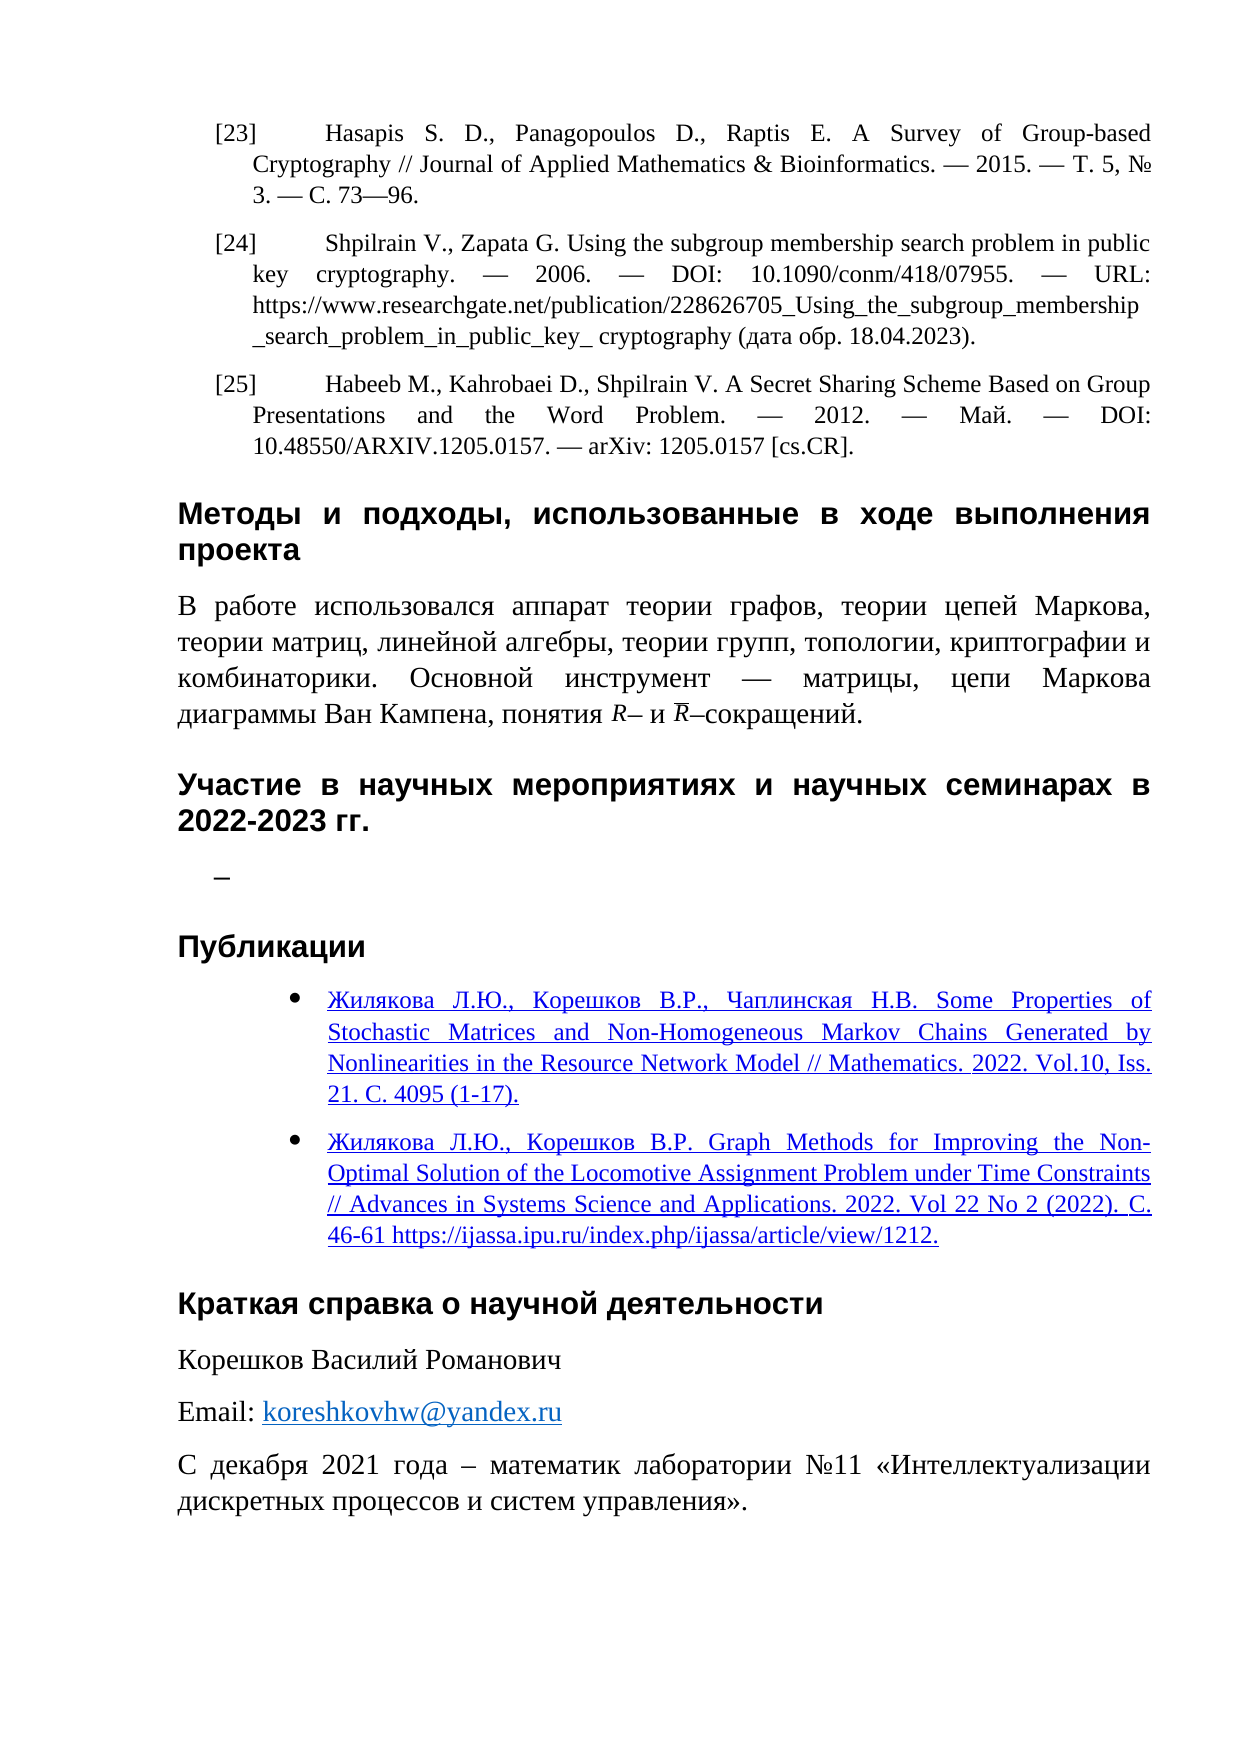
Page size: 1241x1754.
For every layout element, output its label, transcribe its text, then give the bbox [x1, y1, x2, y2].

text Email: koreshkovhw@yandex.ru [177, 1394, 1152, 1428]
text Корешков Василий Романович [177, 1342, 1152, 1375]
subtitle Публикации [177, 928, 1152, 964]
text С декабря 2021 года – математик лаборатории №11 «Интеллектуализации дискретных процессов и систем управления». [177, 1447, 1152, 1517]
list Жилякова Л.Ю., Корешков В.Р. Graph Methods for Improving the Non-Optimal Solution of the Locomotive Assignment Problem under Time Constraints // Advances in Systems Science and Applications. 2022. Vol 22 No 2 (2022). С. 46-61 https://ijassa.ipu.ru/index.php/ijassa/article/view/1212. [290, 1127, 1152, 1249]
subtitle Участие в научных мероприятиях и научных семинарах в 2022-2023 гг. [177, 766, 1152, 838]
list Жилякова Л.Ю., Корешков В.Р., Чаплинская Н.В. Some Properties of Stochastic Matrices and Non-Homogeneous Markov Chains Generated by Nonlinearities in the Resource Network Model // Mathematics. 2022. Vol.10, Iss. 21. С. 4095 (1-17). [290, 985, 1152, 1108]
list В работе использовался аппарат теории графов, теории цепей Маркова, теории матриц, линейной алгебры, теории групп, топологии, криптографии и комбинаторики. Основной инструмент — матрицы, цепи Маркова диаграммы Ван Кампена, понятия – и –сокращений. [177, 588, 1152, 730]
list Habeeb M., Kahrobaei D., Shpilrain V. A Secret Sharing Scheme Based on Group Presentations and the Word Problem. — 2012. — Май. — DOI: 10.48550/ARXIV.1205.0157. — arXiv: 1205.0157 [cs.CR]. [215, 369, 1152, 459]
list Hasapis S. D., Panagopoulos D., Raptis E. A Survey of Group-based Cryptography // Journal of Applied Mathematics & Bioinformatics. — 2015. — Т. 5, № 3. — С. 73—96. [215, 118, 1152, 209]
list Shpilrain V., Zapata G. Using the subgroup membership search problem in public key cryptography. — 2006. — DOI: 10.1090/conm/418/07955. — URL: https://www.researchgate.net/publication/228626705_Using_the_subgroup_membership_search_problem_in_public_key_ cryptography (дата обр. 18.04.2023). [215, 228, 1152, 350]
subtitle Краткая справка о научной деятельности [177, 1285, 1152, 1321]
subtitle Методы и подходы, использованные в ходе выполнения проекта [177, 495, 1152, 567]
